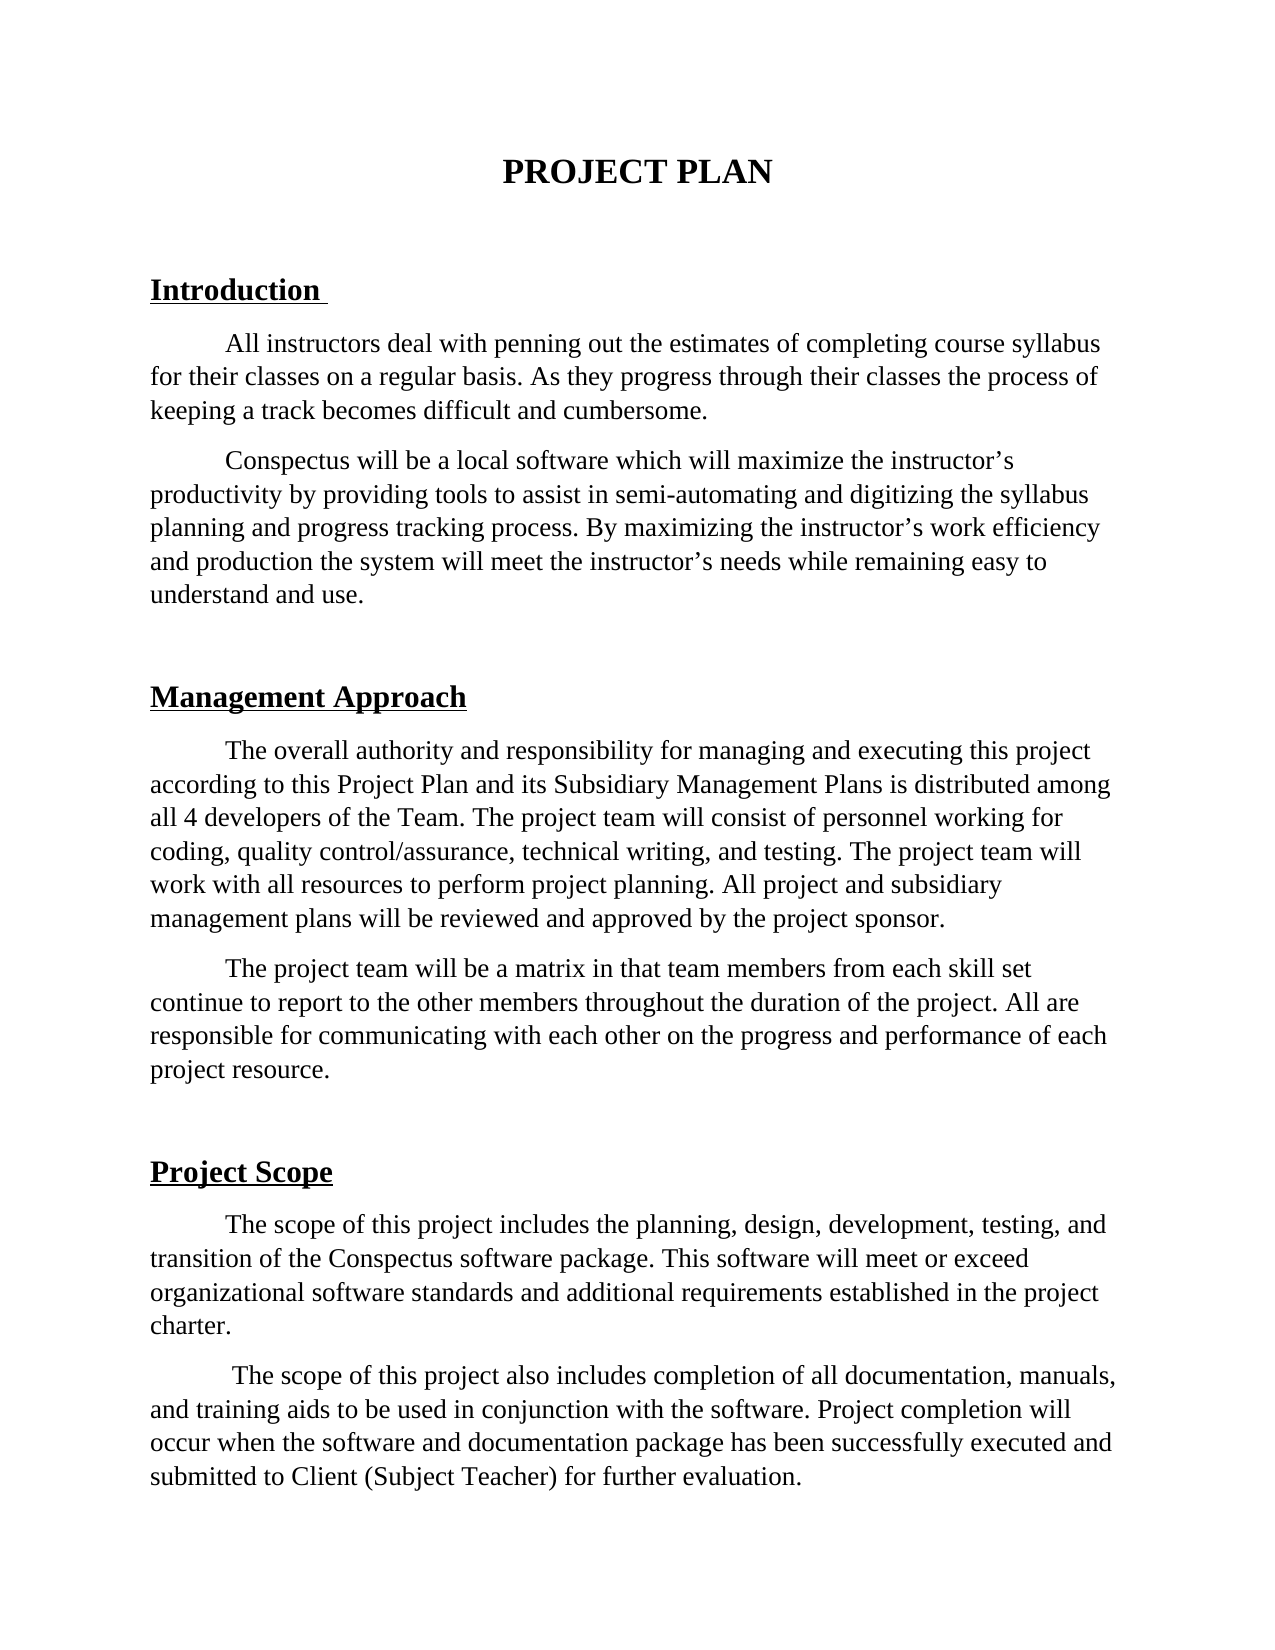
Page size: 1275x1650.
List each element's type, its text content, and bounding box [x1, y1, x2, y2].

text The overall authority and responsibility for managing and executing this project according to this Project Plan and its Subsidiary Management Plans is distributed among all 4 developers of the Team. The project team will consist of personnel working for coding, quality control/assurance, technical writing, and testing. The project team will work with all resources to perform project planning. All project and subsidiary management plans will be reviewed and approved by the project sponsor. [150, 734, 1125, 933]
text All instructors deal with penning out the estimates of completing course syllabus for their classes on a regular basis. As they progress through their classes the process of keeping a track becomes difficult and cumbersome. [150, 327, 1125, 425]
text Management Approach [150, 679, 1125, 715]
text Project Scope [150, 1153, 1125, 1189]
text Introduction [150, 271, 1125, 307]
text Conspectus will be a local software which will maximize the instructor’s productivity by providing tools to assist in semi-automating and digitizing the syllabus planning and progress tracking process. By maximizing the instructor’s work efficiency and production the system will meet the instructor’s needs while remaining easy to understand and use. [150, 444, 1125, 609]
text The scope of this project includes the planning, design, development, testing, and transition of the Conspectus software package. This software will meet or exceed organizational software standards and additional requirements established in the project charter. [150, 1208, 1125, 1340]
text PROJECT PLAN [150, 150, 1125, 191]
text The project team will be a matrix in that team members from each skill set continue to report to the other members throughout the duration of the project. All are responsible for communicating with each other on the progress and performance of each project resource. [150, 952, 1125, 1084]
text The scope of this project also includes completion of all documentation, manuals, and training aids to be used in conjunction with the software. Project completion will occur when the software and documentation package has been successfully executed and submitted to Client (Subject Teacher) for further evaluation. [150, 1359, 1125, 1491]
